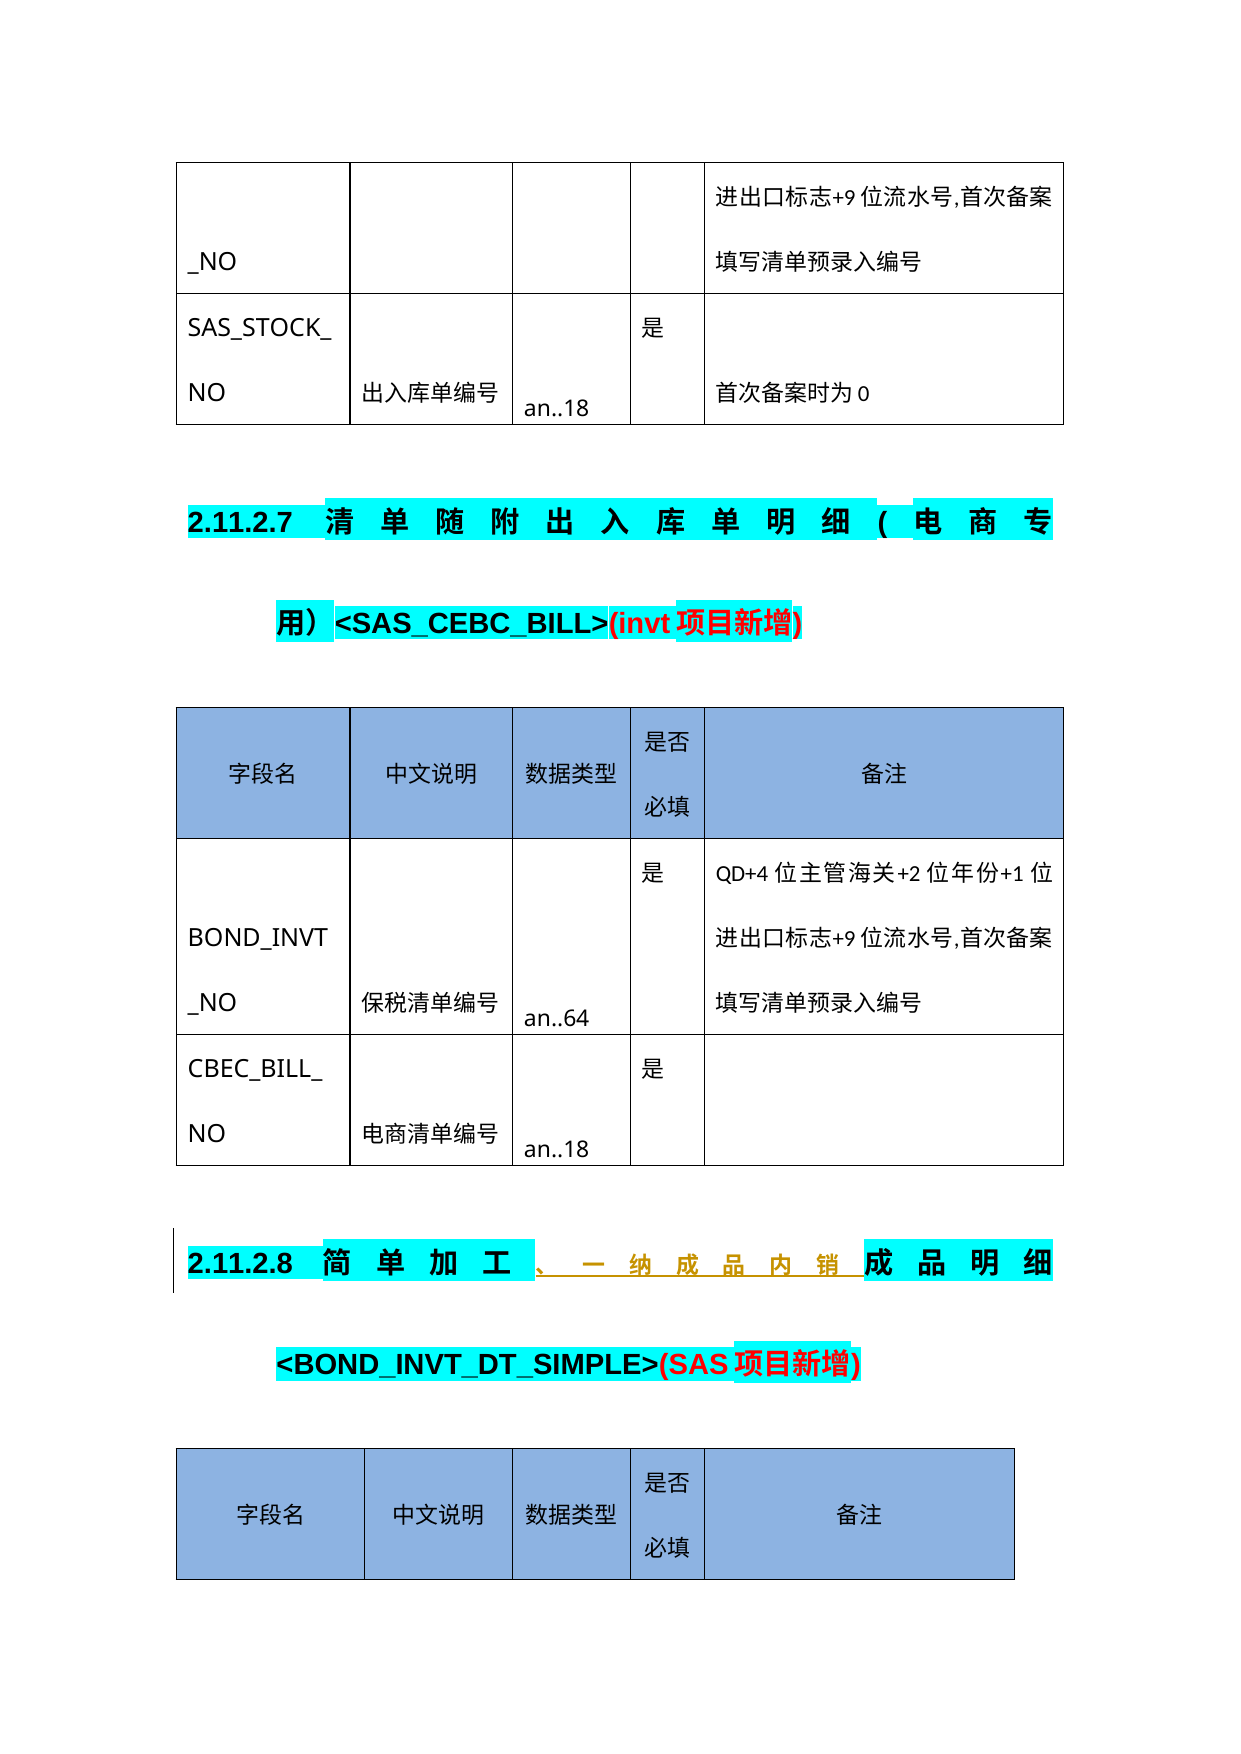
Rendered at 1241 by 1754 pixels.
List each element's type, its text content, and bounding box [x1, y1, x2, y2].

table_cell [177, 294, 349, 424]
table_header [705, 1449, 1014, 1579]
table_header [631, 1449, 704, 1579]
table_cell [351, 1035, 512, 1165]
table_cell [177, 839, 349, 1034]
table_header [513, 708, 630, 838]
subtitle 2.11.2.7清单随附出入库单明细(电商专用）<SAS_CEBC_BILL>(invt项目新增) [187, 487, 1053, 653]
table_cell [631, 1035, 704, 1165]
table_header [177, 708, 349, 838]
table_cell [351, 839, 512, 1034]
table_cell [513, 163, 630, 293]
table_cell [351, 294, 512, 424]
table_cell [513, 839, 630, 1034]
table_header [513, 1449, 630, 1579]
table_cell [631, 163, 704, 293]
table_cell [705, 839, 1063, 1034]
subtitle 2.11.2.8简单加工成品明细<BOND_INVT_DT_SIMPLE>(SAS项目新增) [187, 1228, 1053, 1394]
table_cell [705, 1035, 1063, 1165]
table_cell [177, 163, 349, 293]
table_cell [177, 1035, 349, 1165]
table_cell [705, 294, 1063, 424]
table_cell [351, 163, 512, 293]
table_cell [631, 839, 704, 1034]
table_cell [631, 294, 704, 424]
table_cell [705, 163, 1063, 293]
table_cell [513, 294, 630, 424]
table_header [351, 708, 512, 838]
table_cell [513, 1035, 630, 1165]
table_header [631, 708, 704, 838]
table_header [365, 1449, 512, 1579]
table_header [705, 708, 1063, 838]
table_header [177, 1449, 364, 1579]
